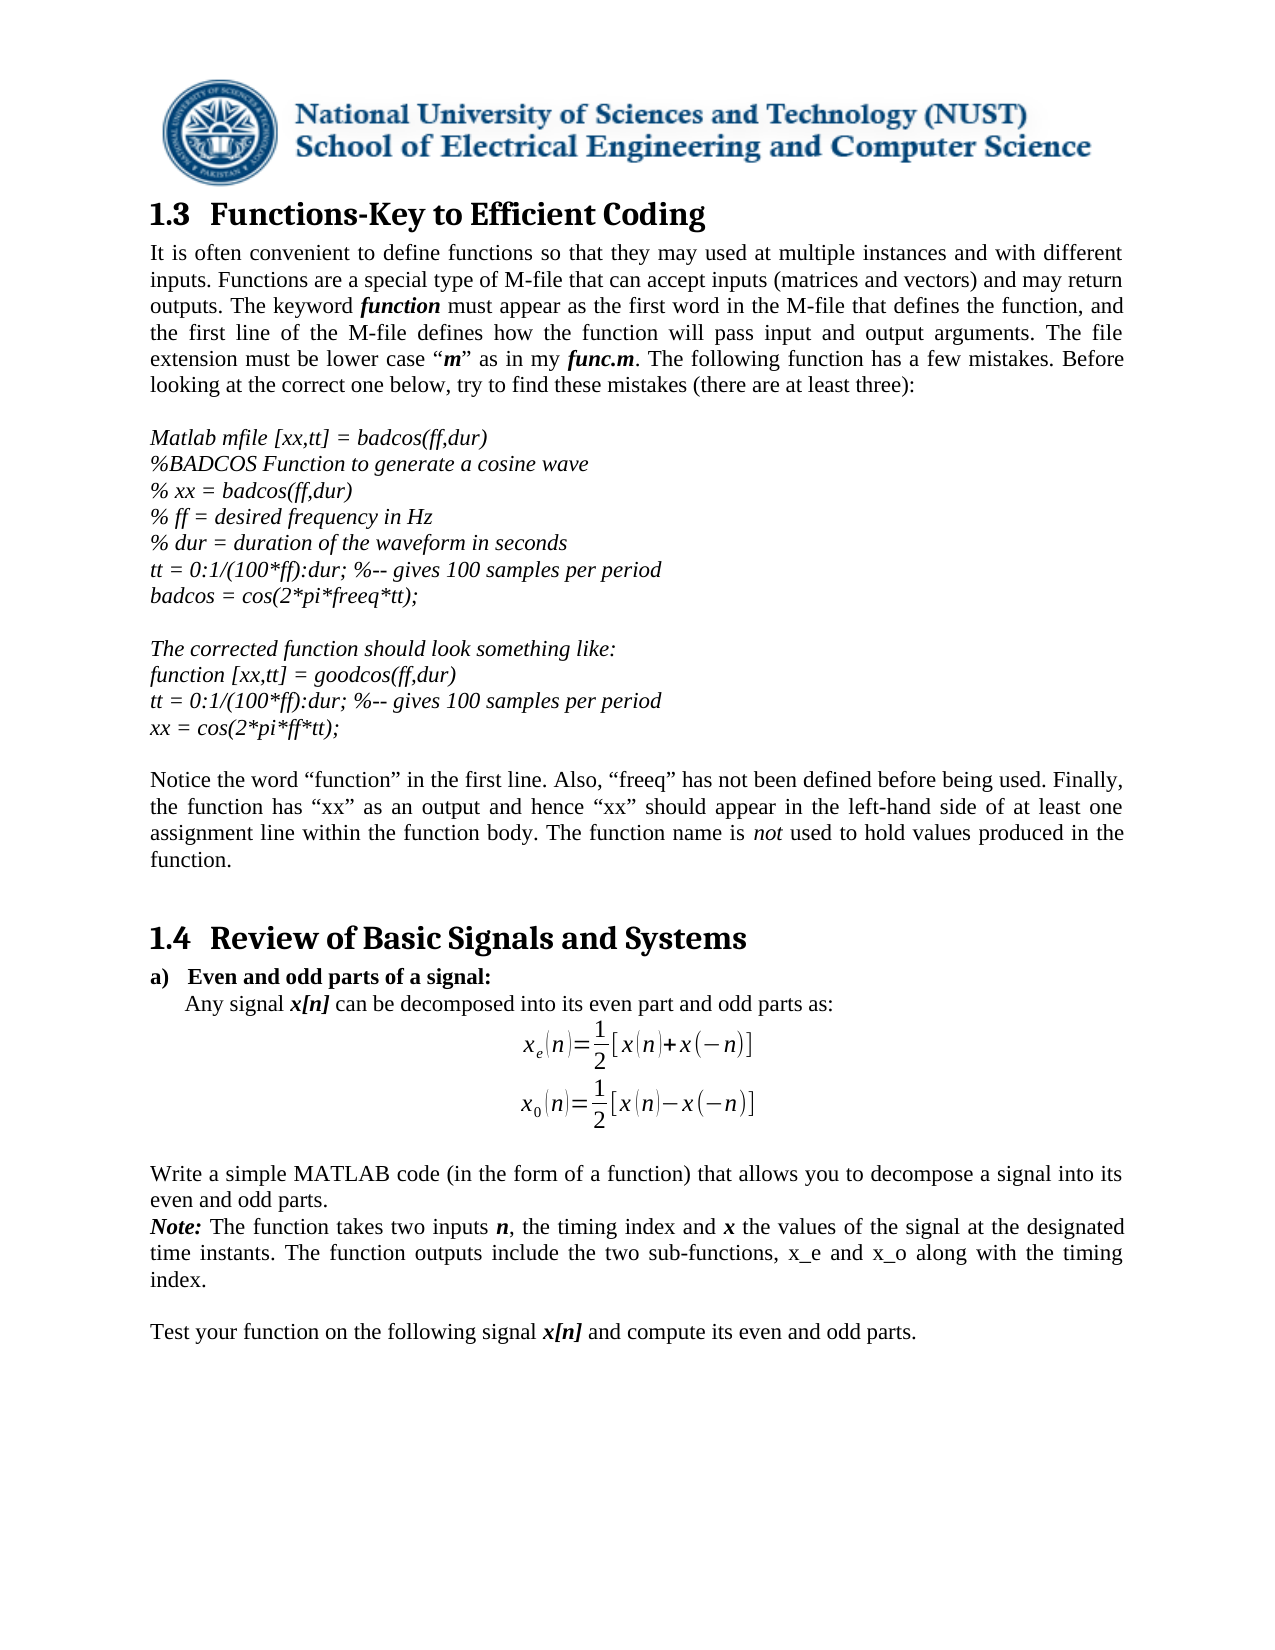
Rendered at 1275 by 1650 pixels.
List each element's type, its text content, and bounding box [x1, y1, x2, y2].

text a) Even and odd parts of a signal: [150, 963, 1125, 989]
subtitle Functions-Key to Efficient Coding [150, 195, 1125, 234]
text Any signal x[n] can be decomposed into its even part and odd parts as: [150, 989, 1125, 1016]
text tt = 0:1/(100*ff):dur; %-- gives 100 samples per period [150, 687, 1125, 714]
text Note: The function takes two inputs n, the timing index and x the values of the signal at the designated time instants. The function outputs include the two sub-functions, x_e and x_o along with the timing index. [150, 1213, 1125, 1292]
text % dur = duration of the waveform in seconds [150, 529, 1125, 556]
text xx = cos(2*pi*ff*tt); [150, 714, 1125, 740]
text % ff = desired frequency in Hz [150, 503, 1125, 529]
text Test your function on the following signal x[n] and compute its even and odd parts. [150, 1318, 1125, 1345]
subtitle Review of Basic Signals and Systems [150, 919, 1125, 957]
text badcos = cos(2*pi*freeq*tt); [150, 582, 1125, 608]
text Matlab mfile [xx,tt] = badcos(ff,dur) [150, 424, 1125, 450]
text tt = 0:1/(100*ff):dur; %-- gives 100 samples per period [150, 556, 1125, 582]
text The corrected function should look something like: [150, 635, 1125, 661]
text Notice the word “function” in the first line. Also, “freeq” has not been defined before being used. Finally, the function has “xx” as an output and hence “xx” should appear in the left-hand side of at least one assignment line within the function body. The function name is not used to hold values produced in the function. [150, 767, 1125, 872]
text It is often convenient to define functions so that they may used at multiple instances and with different inputs. Functions are a special type of M-file that can accept inputs (matrices and vectors) and may return outputs. The keyword function must appear as the first word in the M-file that defines the function, and the first line of the M-file defines how the function will pass input and output arguments. The file extension must be lower case “m” as in my func.m. The following function has a few mistakes. Before looking at the correct one below, try to find these mistakes (there are at least three): [150, 239, 1125, 398]
text function [xx,tt] = goodcos(ff,dur) [150, 661, 1125, 687]
picture [150, 75, 1104, 196]
text %BADCOS Function to generate a cosine wave [150, 450, 1125, 477]
text % xx = badcos(ff,dur) [150, 477, 1125, 503]
text Write a simple MATLAB code (in the form of a function) that allows you to decompose a signal into its even and odd parts. [150, 1160, 1125, 1213]
